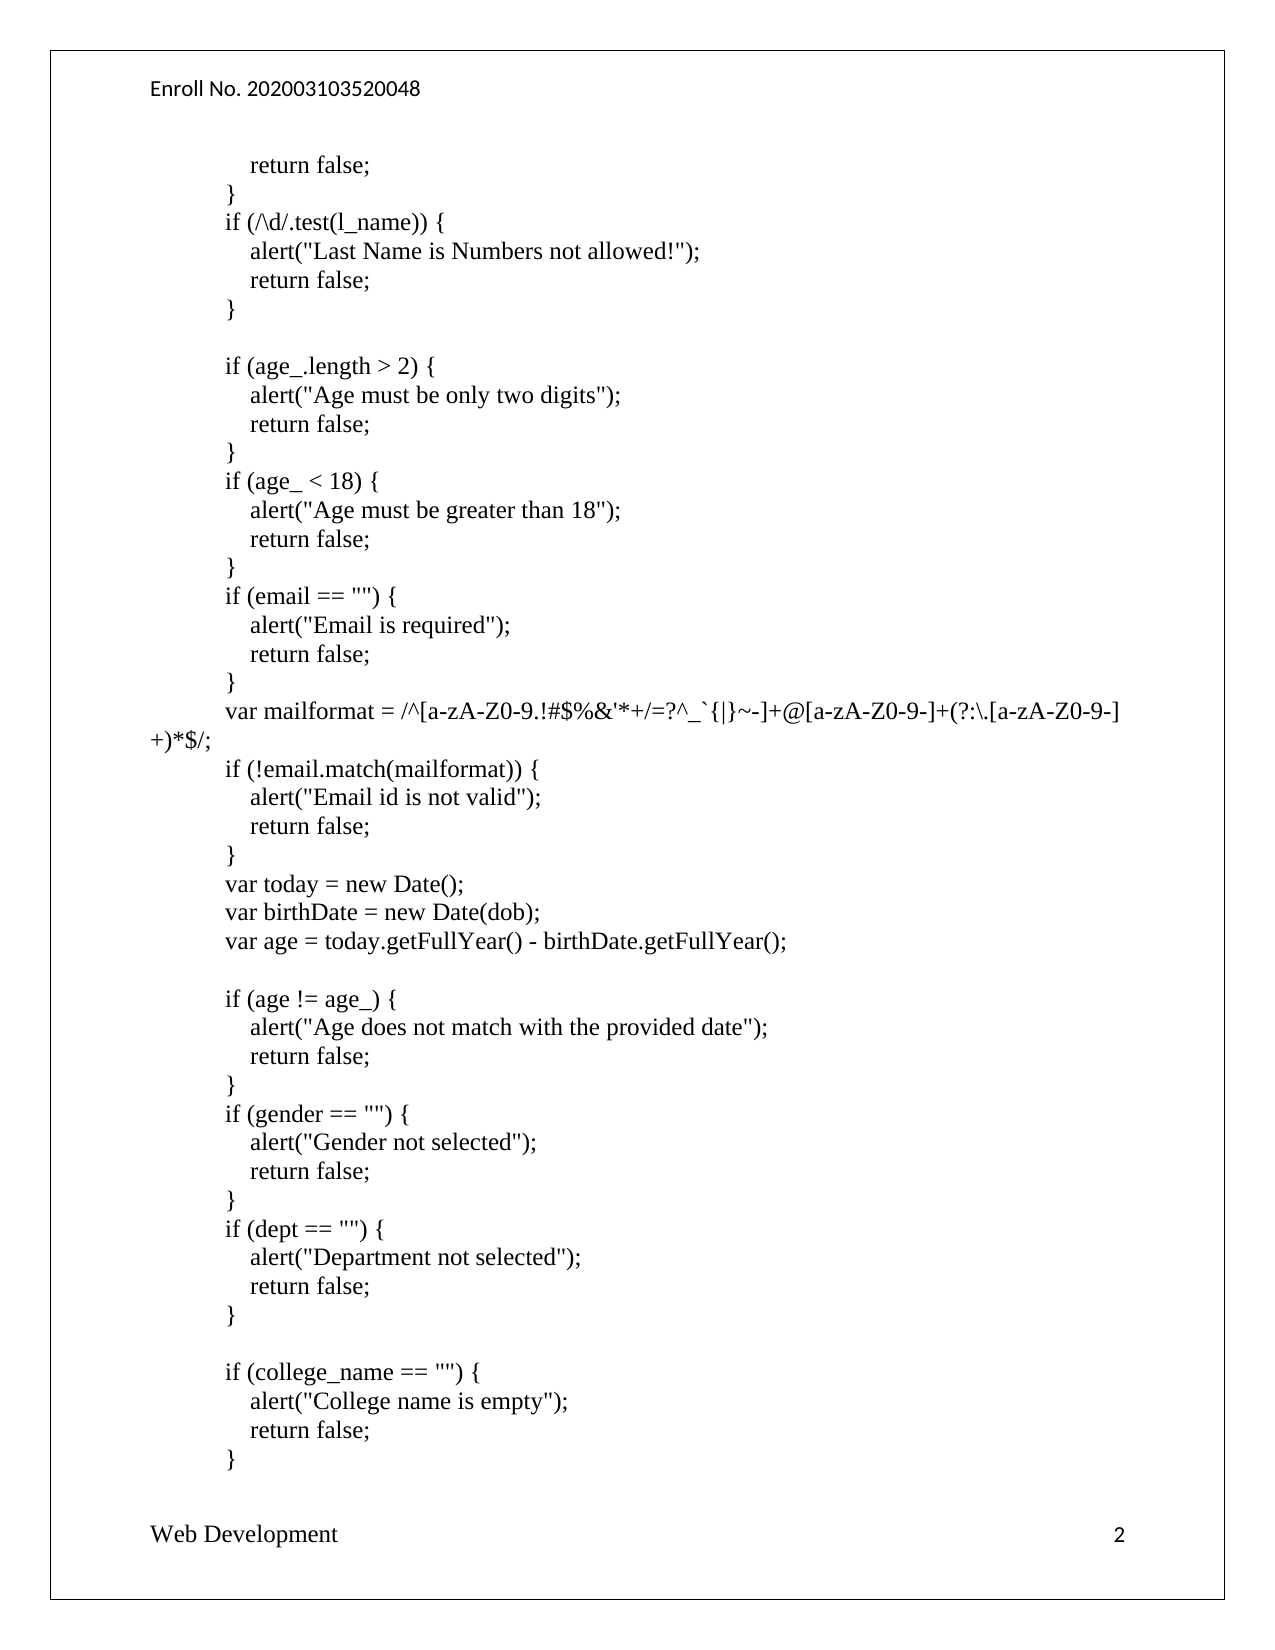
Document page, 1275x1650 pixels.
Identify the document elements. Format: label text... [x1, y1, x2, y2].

text alert("Age must be only two digits"); [150, 380, 1125, 409]
text alert("Age does not match with the provided date"); [150, 1012, 1125, 1041]
text alert("Email id is not valid"); [150, 782, 1125, 811]
text return false; [150, 265, 1125, 294]
text if (email == "") { [150, 581, 1125, 610]
text } [150, 179, 1125, 207]
text return false; [150, 150, 1125, 179]
text alert("Email is required"); [150, 610, 1125, 639]
text var today = new Date(); [150, 869, 1125, 897]
text } [150, 1300, 1125, 1329]
text var mailformat = /^[a-zA-Z0-9.!#$%&'*+/=?^_`{|}~-]+@[a-zA-Z0-9-]+(?:\.[a-zA-Z0-9-]+)*$/; [150, 696, 1125, 754]
text if (dept == "") { [150, 1214, 1125, 1242]
text } [150, 437, 1125, 466]
text return false; [150, 524, 1125, 552]
text var age = today.getFullYear() - birthDate.getFullYear(); [150, 926, 1125, 955]
text var birthDate = new Date(dob); [150, 897, 1125, 926]
text } [150, 1444, 1125, 1472]
text if (college_name == "") { [150, 1357, 1125, 1386]
text } [150, 840, 1125, 869]
text if (!email.match(mailformat)) { [150, 754, 1125, 782]
text alert("College name is empty"); [150, 1386, 1125, 1415]
text alert("Department not selected"); [150, 1242, 1125, 1271]
text return false; [150, 1156, 1125, 1185]
text if (gender == "") { [150, 1099, 1125, 1127]
text return false; [150, 1415, 1125, 1444]
text return false; [150, 1041, 1125, 1070]
text if (age != age_) { [150, 984, 1125, 1012]
text alert("Age must be greater than 18"); [150, 495, 1125, 524]
text } [150, 552, 1125, 581]
text return false; [150, 811, 1125, 840]
text } [150, 1070, 1125, 1099]
text if (/\d/.test(l_name)) { [150, 207, 1125, 236]
text return false; [150, 639, 1125, 667]
text if (age_.length > 2) { [150, 351, 1125, 380]
text return false; [150, 1271, 1125, 1300]
text if (age_ < 18) { [150, 466, 1125, 495]
text } [150, 667, 1125, 696]
text } [150, 1185, 1125, 1214]
text } [150, 294, 1125, 322]
text alert("Gender not selected"); [150, 1127, 1125, 1156]
text alert("Last Name is Numbers not allowed!"); [150, 236, 1125, 265]
text return false; [150, 409, 1125, 437]
